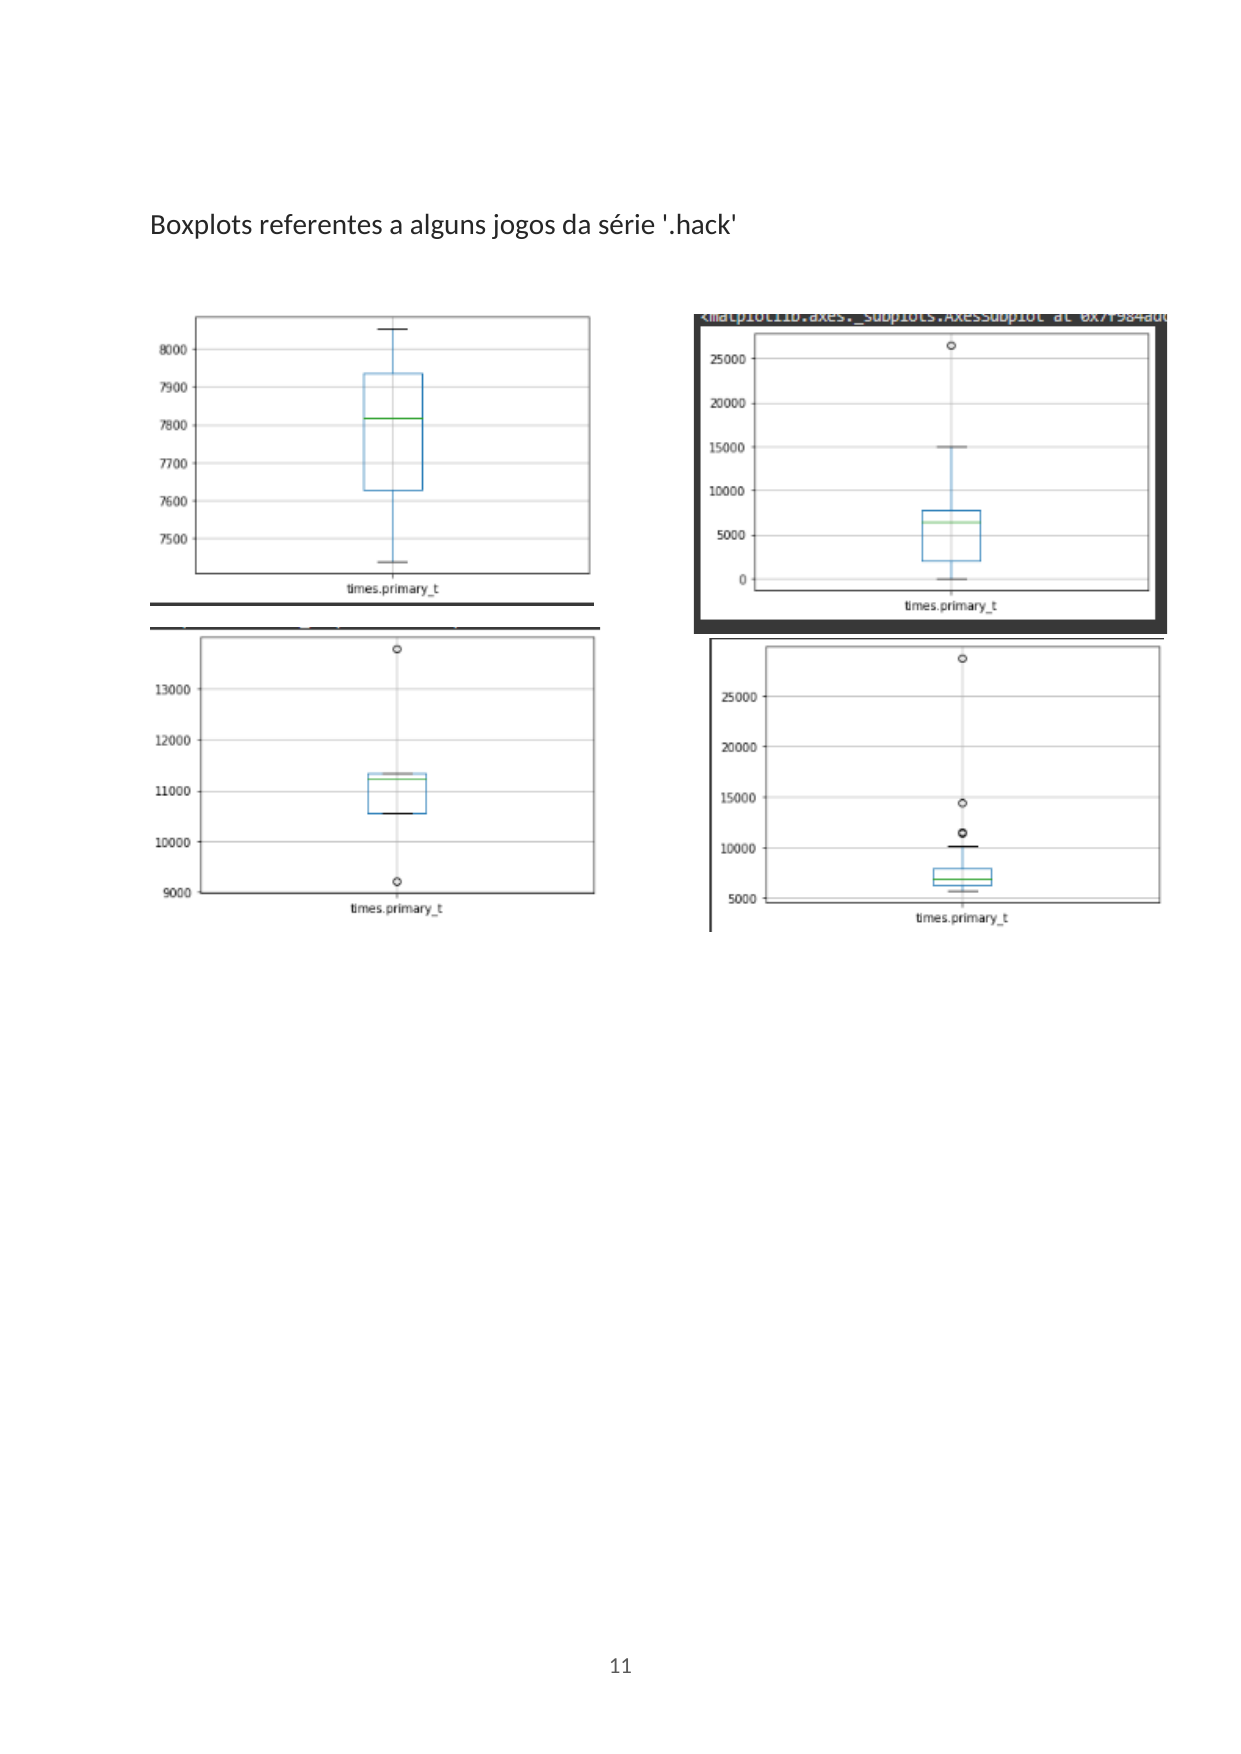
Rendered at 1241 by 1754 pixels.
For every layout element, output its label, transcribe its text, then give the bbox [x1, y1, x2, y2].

picture [150, 627, 600, 921]
subtitle Boxplots referentes a alguns jogos da série '.hack' [150, 206, 1090, 241]
picture [150, 313, 594, 606]
picture [693, 314, 1168, 634]
picture [709, 638, 1164, 932]
